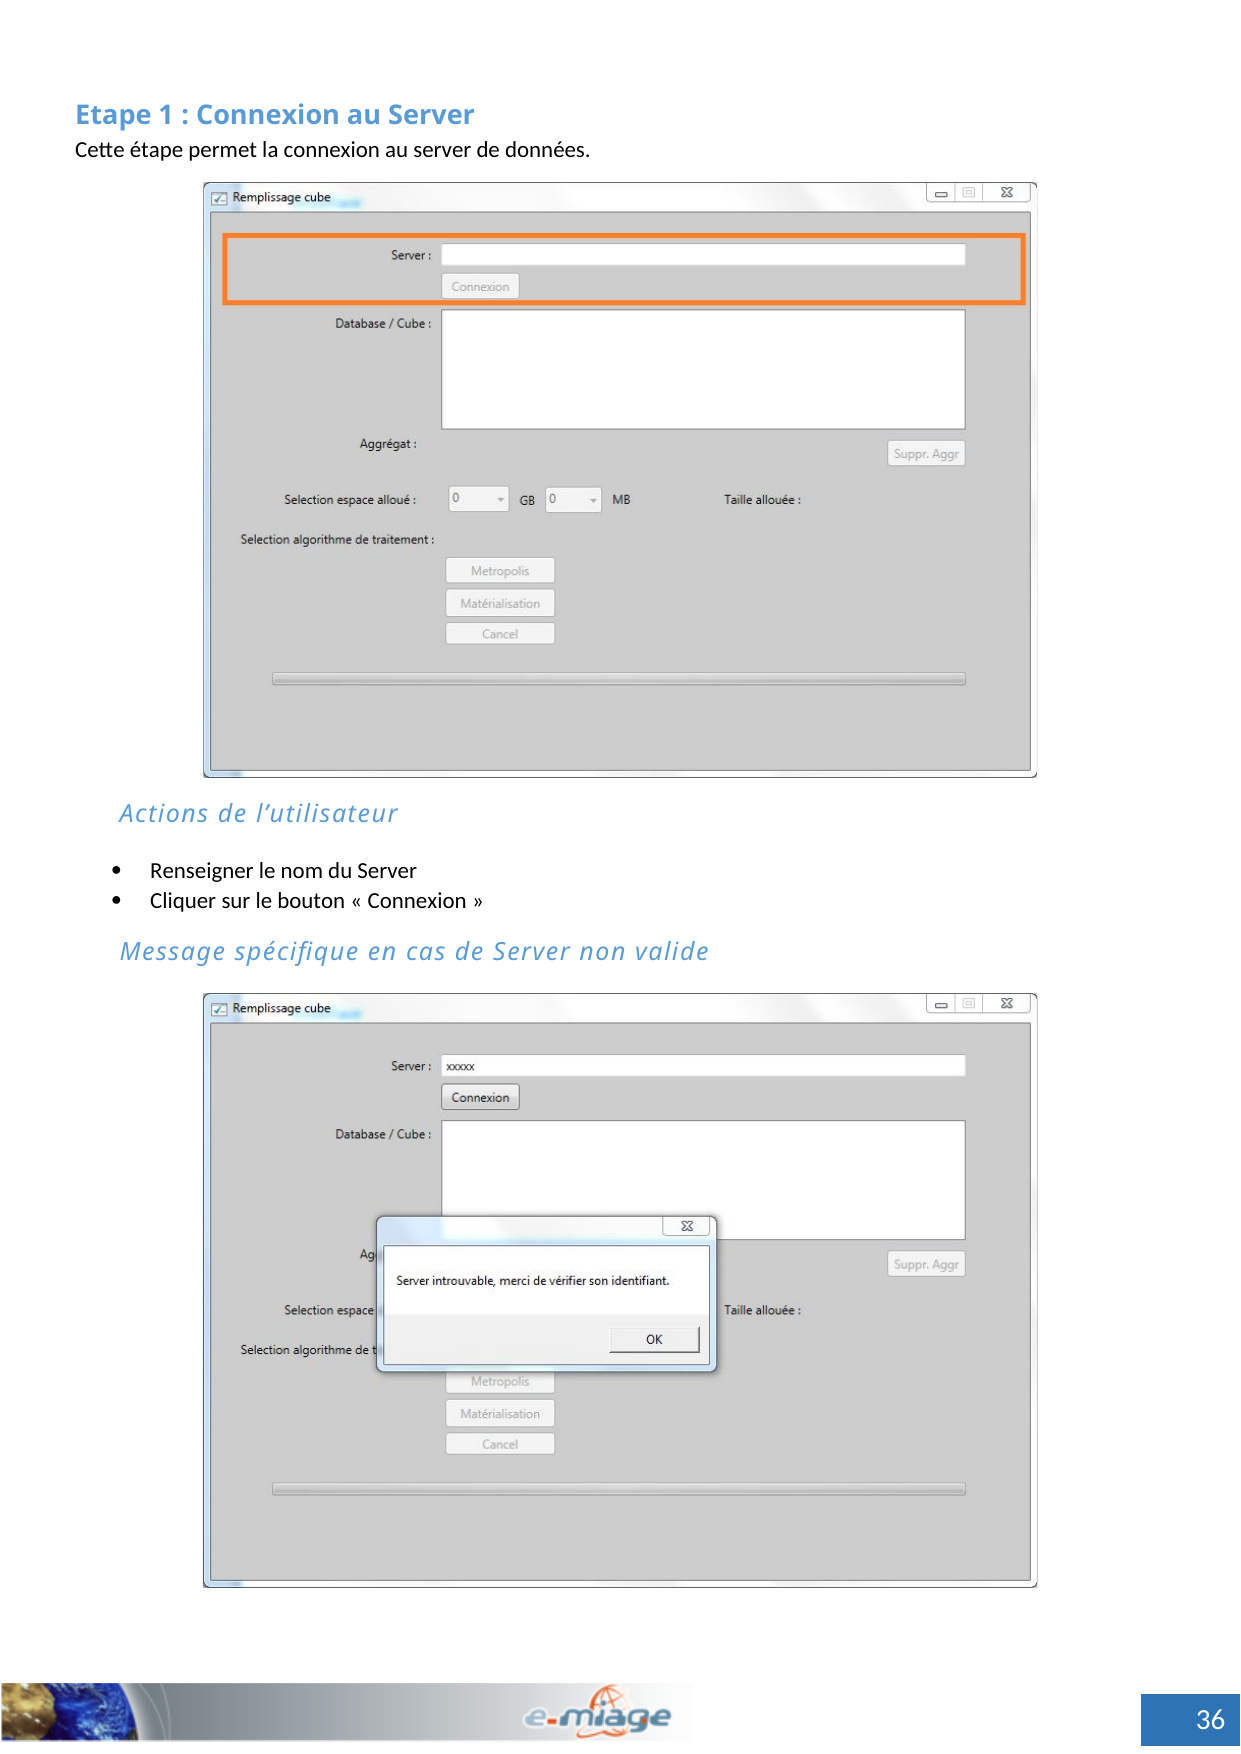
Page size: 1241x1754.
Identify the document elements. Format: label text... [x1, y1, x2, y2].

picture [203, 182, 1038, 778]
text Cette étape permet la connexion au server de données. [75, 136, 1165, 164]
picture [1, 1683, 693, 1742]
picture [202, 993, 1038, 1588]
subtitle Message spécifique en cas de Server non valide [119, 933, 1165, 967]
list Cliquer sur le bouton « Connexion » [112, 886, 1165, 914]
subtitle Etape 1 : Connexion au Server [75, 96, 1165, 133]
subtitle Actions de l’utilisateur [119, 796, 1165, 830]
list Renseigner le nom du Server [112, 856, 1165, 884]
